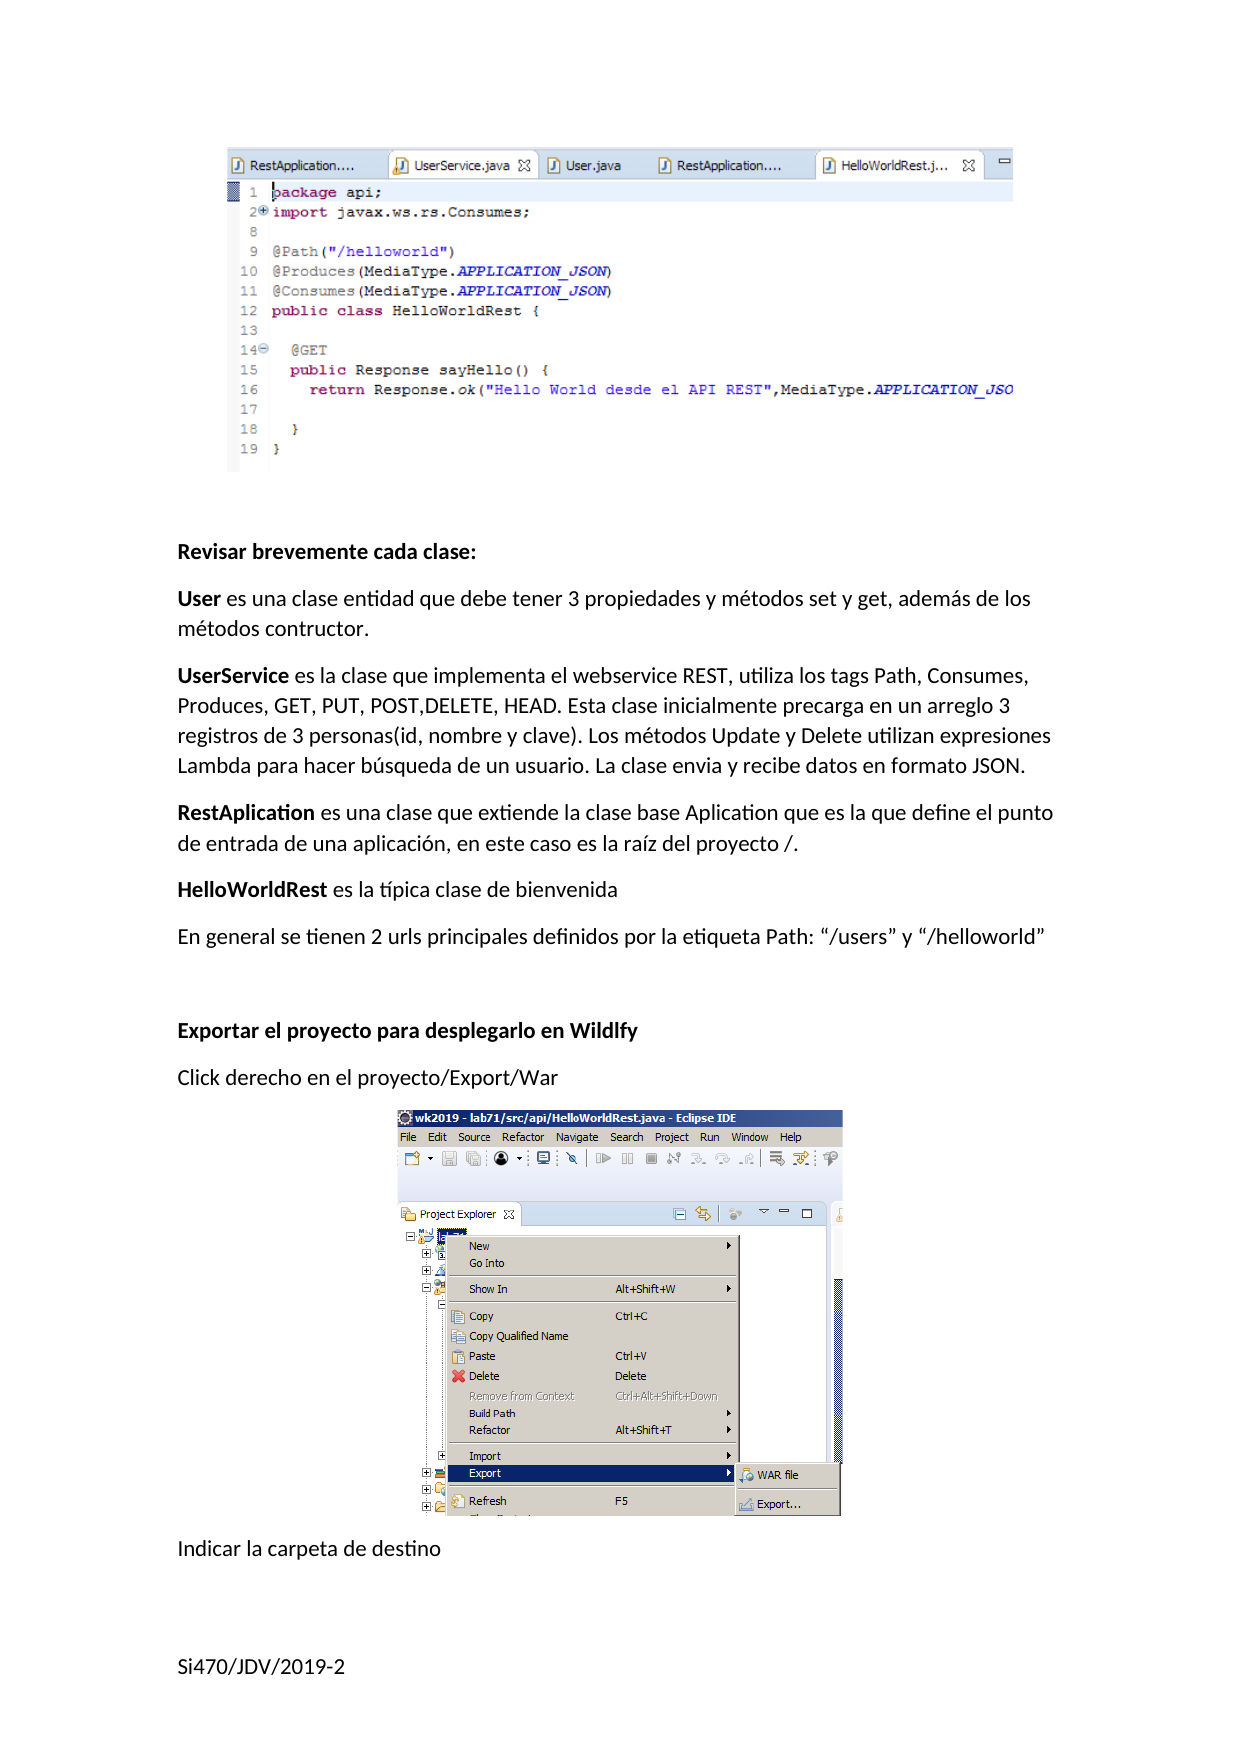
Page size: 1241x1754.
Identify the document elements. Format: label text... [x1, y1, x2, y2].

text En general se tienen 2 urls principales definidos por la etiqueta Path: “/users” y “/helloworld” [177, 922, 1063, 950]
text UserService es la clase que implementa el webservice REST, utiliza los tags Path, Consumes, Produces, GET, PUT, POST,DELETE, HEAD. Esta clase inicialmente precarga en un arreglo 3 registros de 3 personas(id, nombre y clave). Los métodos Update y Delete utilizan expresiones Lambda para hacer búsqueda de un usuario. La clase envia y recibe datos en formato JSON. [177, 661, 1063, 779]
text HelloWorldRest es la típica clase de bienvenida [177, 876, 1063, 903]
text Indicar la carpeta de destino [177, 1534, 1063, 1563]
text Click derecho en el proyecto/Export/War [177, 1063, 1063, 1091]
text Exportar el proyecto para desplegarlo en Wildlfy [177, 1016, 1063, 1044]
picture [227, 147, 1014, 472]
text User es una clase entidad que debe tener 3 propiedades y métodos set y get, además de los métodos contructor. [177, 584, 1063, 642]
picture [397, 1110, 843, 1516]
text RestAplication es una clase que extiende la clase base Aplication que es la que define el punto de entrada de una aplicación, en este caso es la raíz del proyecto /. [177, 798, 1063, 857]
text Revisar brevemente cada clase: [177, 537, 1063, 565]
